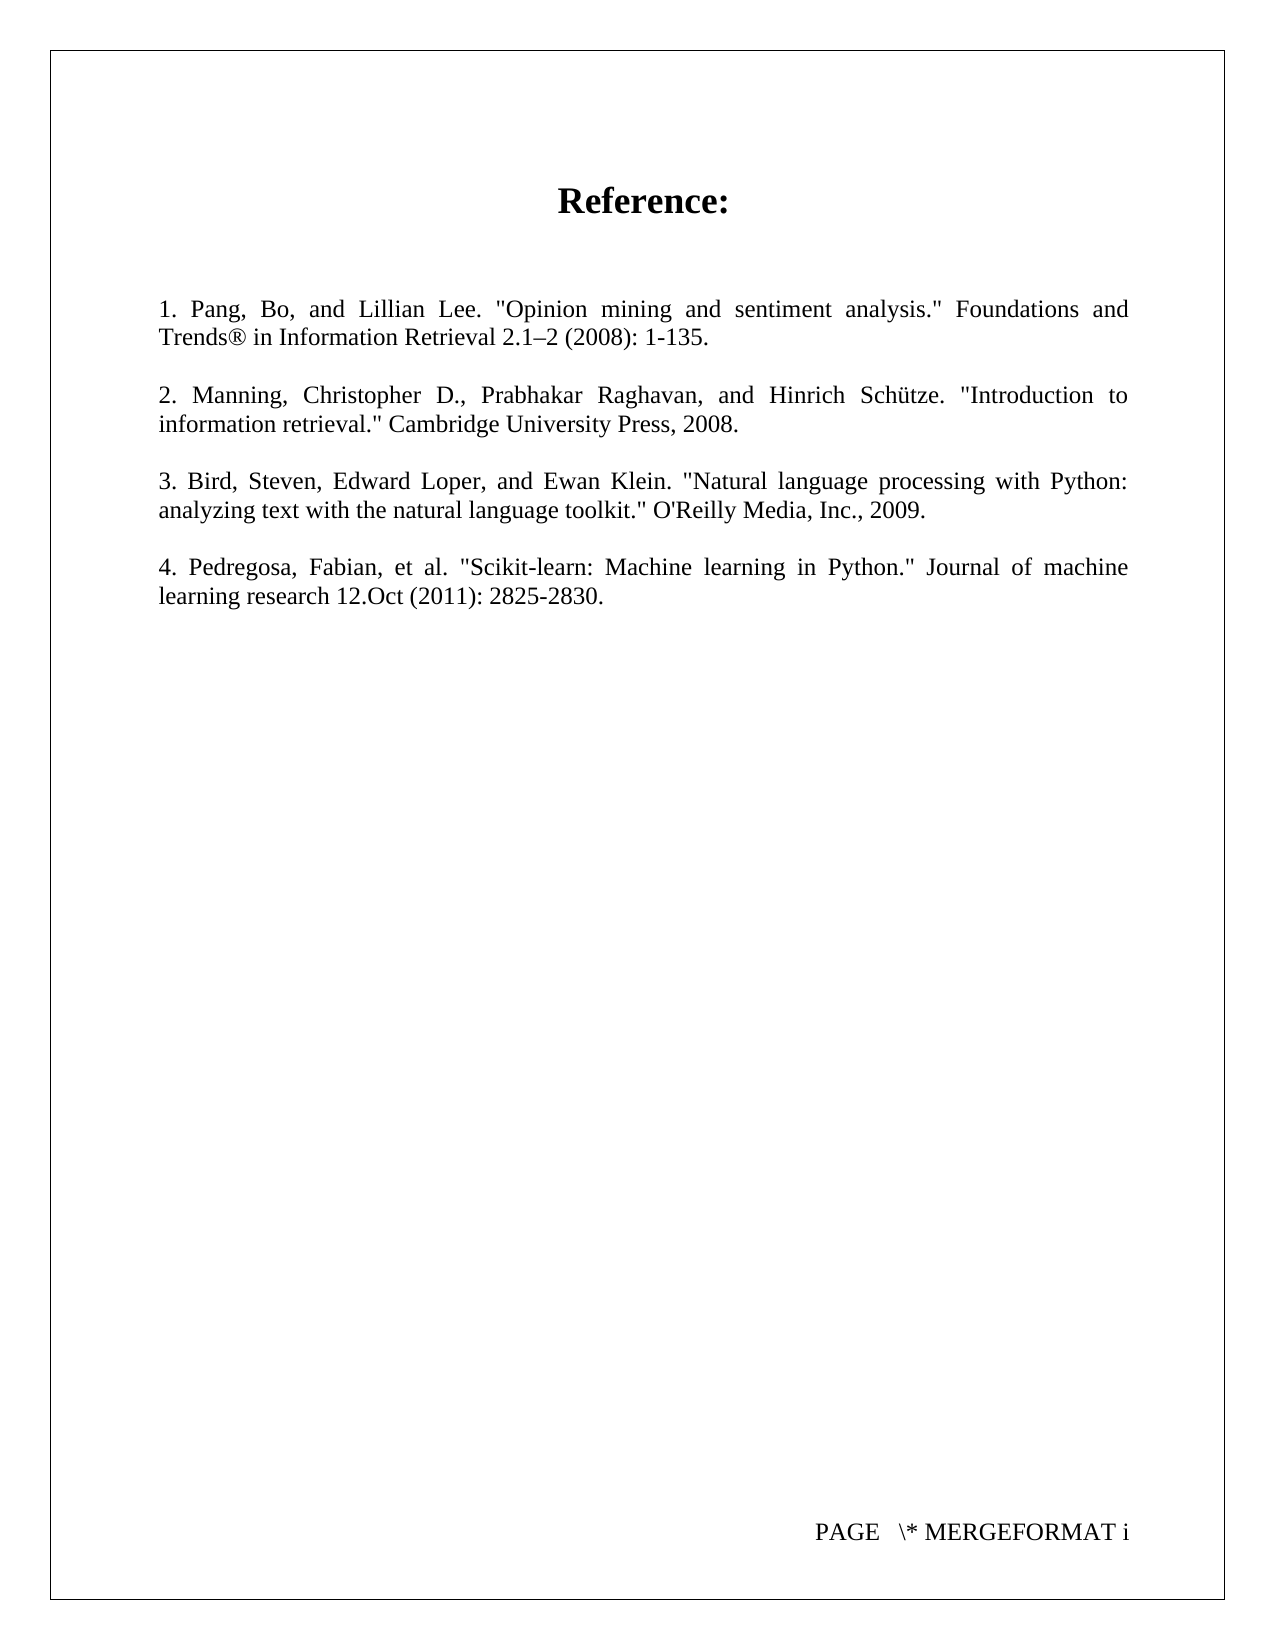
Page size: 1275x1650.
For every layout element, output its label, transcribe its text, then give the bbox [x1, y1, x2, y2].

text 3. Bird, Steven, Edward Loper, and Ewan Klein. "Natural language processing with Python: analyzing text with the natural language toolkit." O'Reilly Media, Inc., 2009. [158, 466, 1129, 524]
text 1. Pang, Bo, and Lillian Lee. "Opinion mining and sentiment analysis." Foundations and Trends® in Information Retrieval 2.1–2 (2008): 1-135. [158, 294, 1129, 351]
text 4. Pedregosa, Fabian, et al. "Scikit-learn: Machine learning in Python." Journal of machine learning research 12.Oct (2011): 2825-2830. [158, 552, 1129, 667]
text 2. Manning, Christopher D., Prabhakar Raghavan, and Hinrich Schütze. "Introduction to information retrieval." Cambridge University Press, 2008. [158, 380, 1129, 437]
text Reference: [158, 179, 1129, 222]
